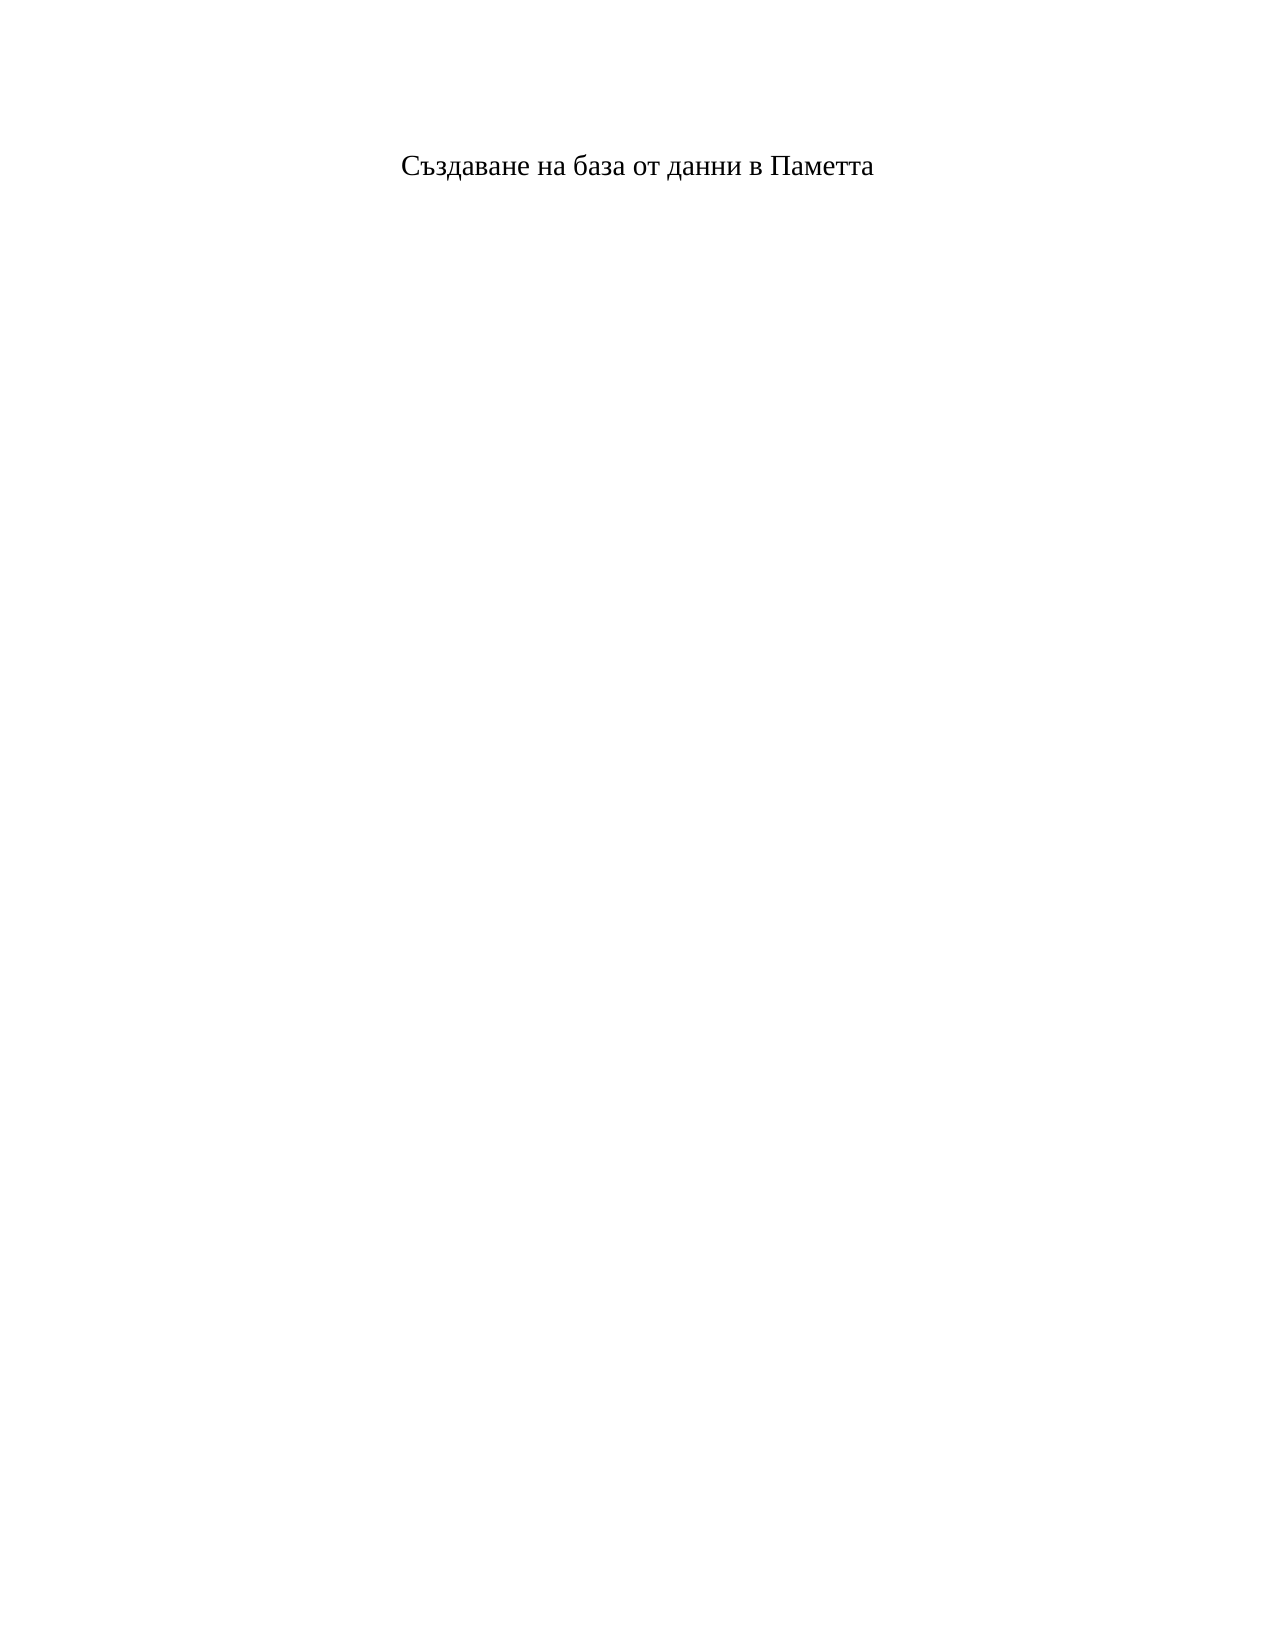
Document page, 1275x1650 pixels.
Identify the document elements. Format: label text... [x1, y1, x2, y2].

text Създаване на база от данни в Паметта [148, 148, 1127, 181]
